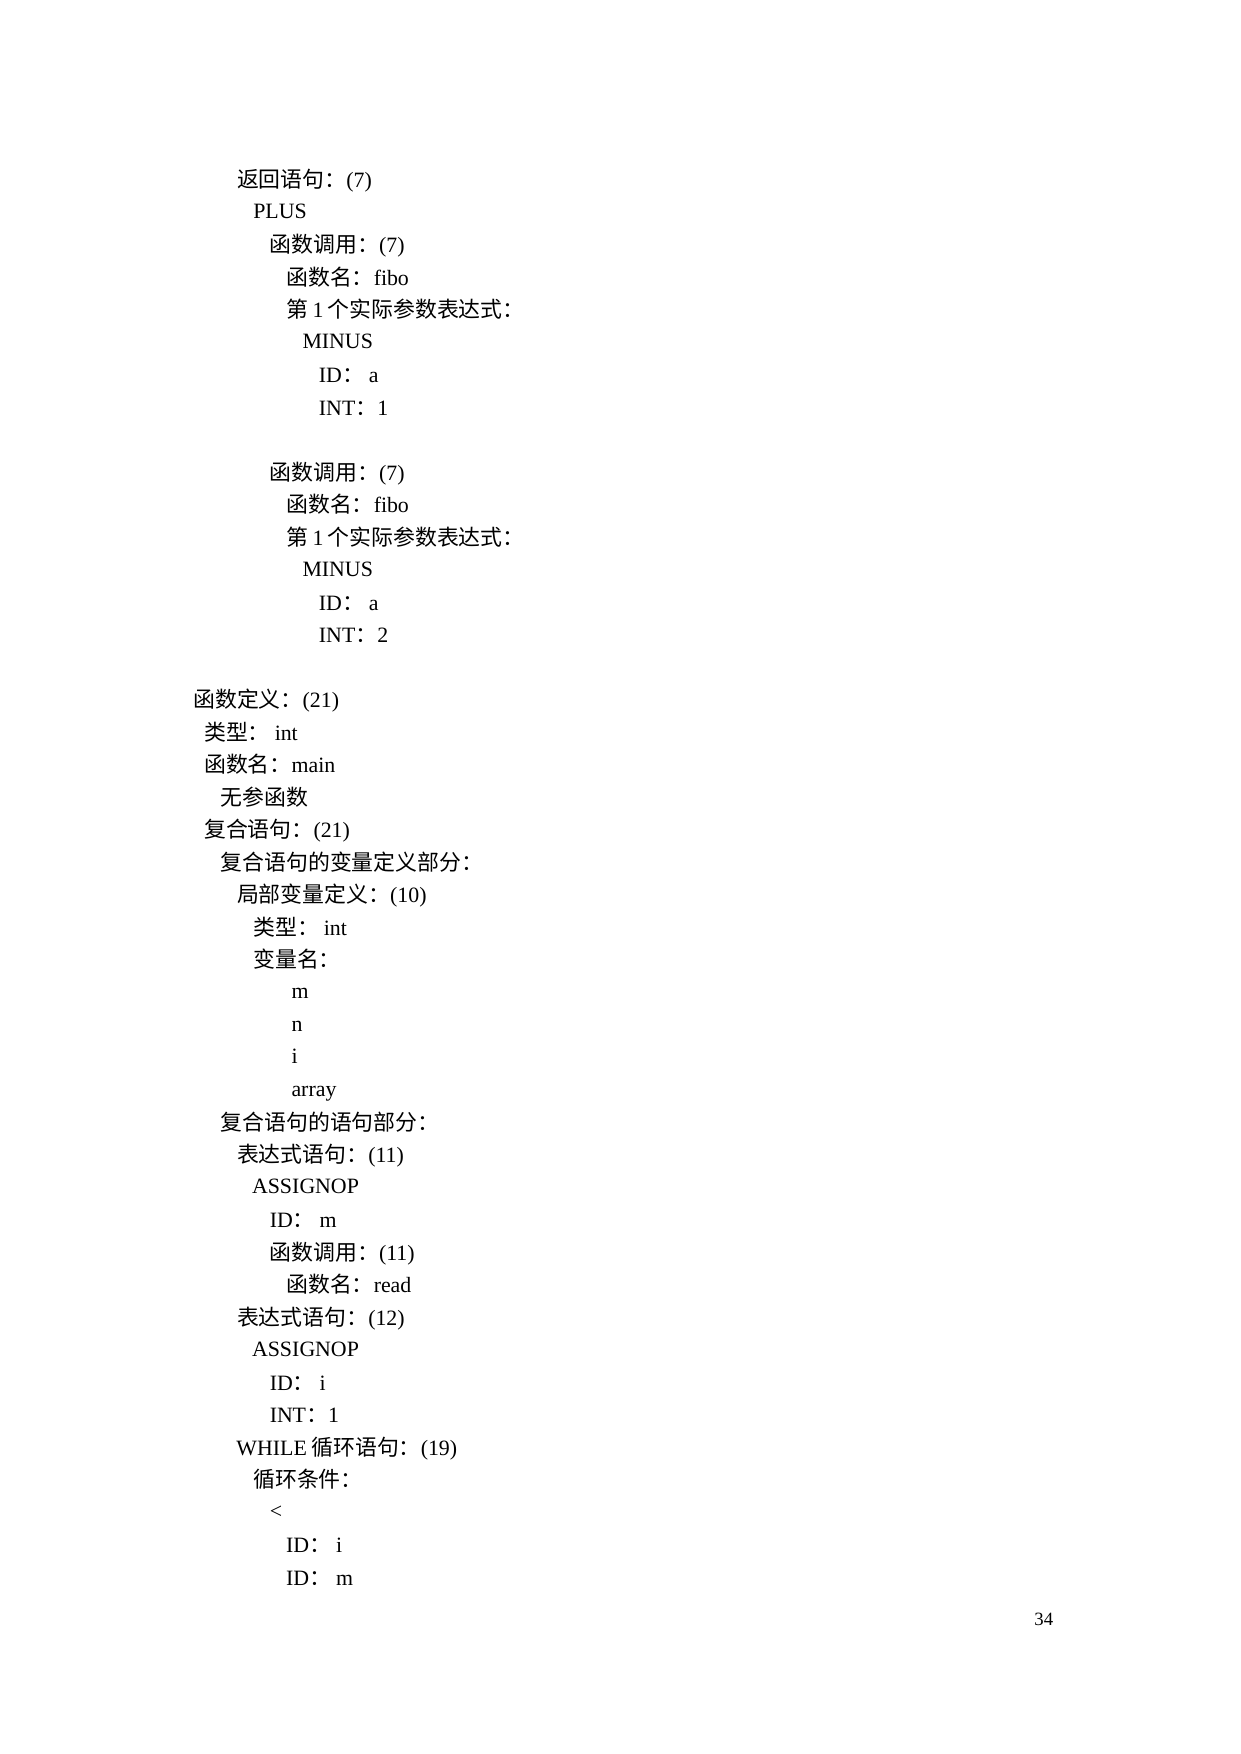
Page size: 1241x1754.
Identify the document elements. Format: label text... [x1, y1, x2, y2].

text 局部变量定义：(10) [187, 877, 1053, 909]
text ID： a [187, 357, 1053, 389]
text ASSIGNOP [187, 1332, 1053, 1364]
text < [187, 1494, 1053, 1527]
text PLUS [187, 194, 1053, 227]
text INT：1 [187, 1397, 1053, 1429]
text ID： m [187, 1559, 1053, 1592]
text 复合语句的变量定义部分： [187, 844, 1053, 877]
text 循环条件： [187, 1462, 1053, 1494]
text INT：1 [187, 389, 1053, 422]
text n [187, 1007, 1053, 1039]
text 函数调用：(11) [187, 1234, 1053, 1267]
text 复合语句的语句部分： [187, 1104, 1053, 1137]
text 函数调用：(7) [187, 227, 1053, 259]
text 无参函数 [187, 779, 1053, 812]
text MINUS [187, 324, 1053, 357]
text 类型： int [187, 909, 1053, 942]
text 函数名：main [187, 747, 1053, 779]
text ID： m [187, 1202, 1053, 1234]
text 类型： int [187, 714, 1053, 747]
text 函数调用：(7) [187, 454, 1053, 487]
text WHILE循环语句：(19) [187, 1429, 1053, 1462]
text ID： a [187, 584, 1053, 617]
text 返回语句：(7) [187, 162, 1053, 194]
text 表达式语句：(11) [187, 1137, 1053, 1169]
text ID： i [187, 1364, 1053, 1397]
text 函数定义：(21) [187, 682, 1053, 714]
text ASSIGNOP [187, 1169, 1053, 1202]
text m [187, 974, 1053, 1007]
text 函数名：read [187, 1267, 1053, 1299]
text i [187, 1039, 1053, 1072]
text INT：2 [187, 617, 1053, 649]
text 函数名：fibo [187, 259, 1053, 292]
text 复合语句：(21) [187, 812, 1053, 844]
text 函数名：fibo [187, 487, 1053, 519]
text 第1个实际参数表达式： [187, 519, 1053, 552]
text ID： i [187, 1527, 1053, 1559]
text 变量名： [187, 942, 1053, 974]
text 第1个实际参数表达式： [187, 292, 1053, 324]
text 表达式语句：(12) [187, 1299, 1053, 1332]
text array [187, 1072, 1053, 1104]
text MINUS [187, 552, 1053, 584]
